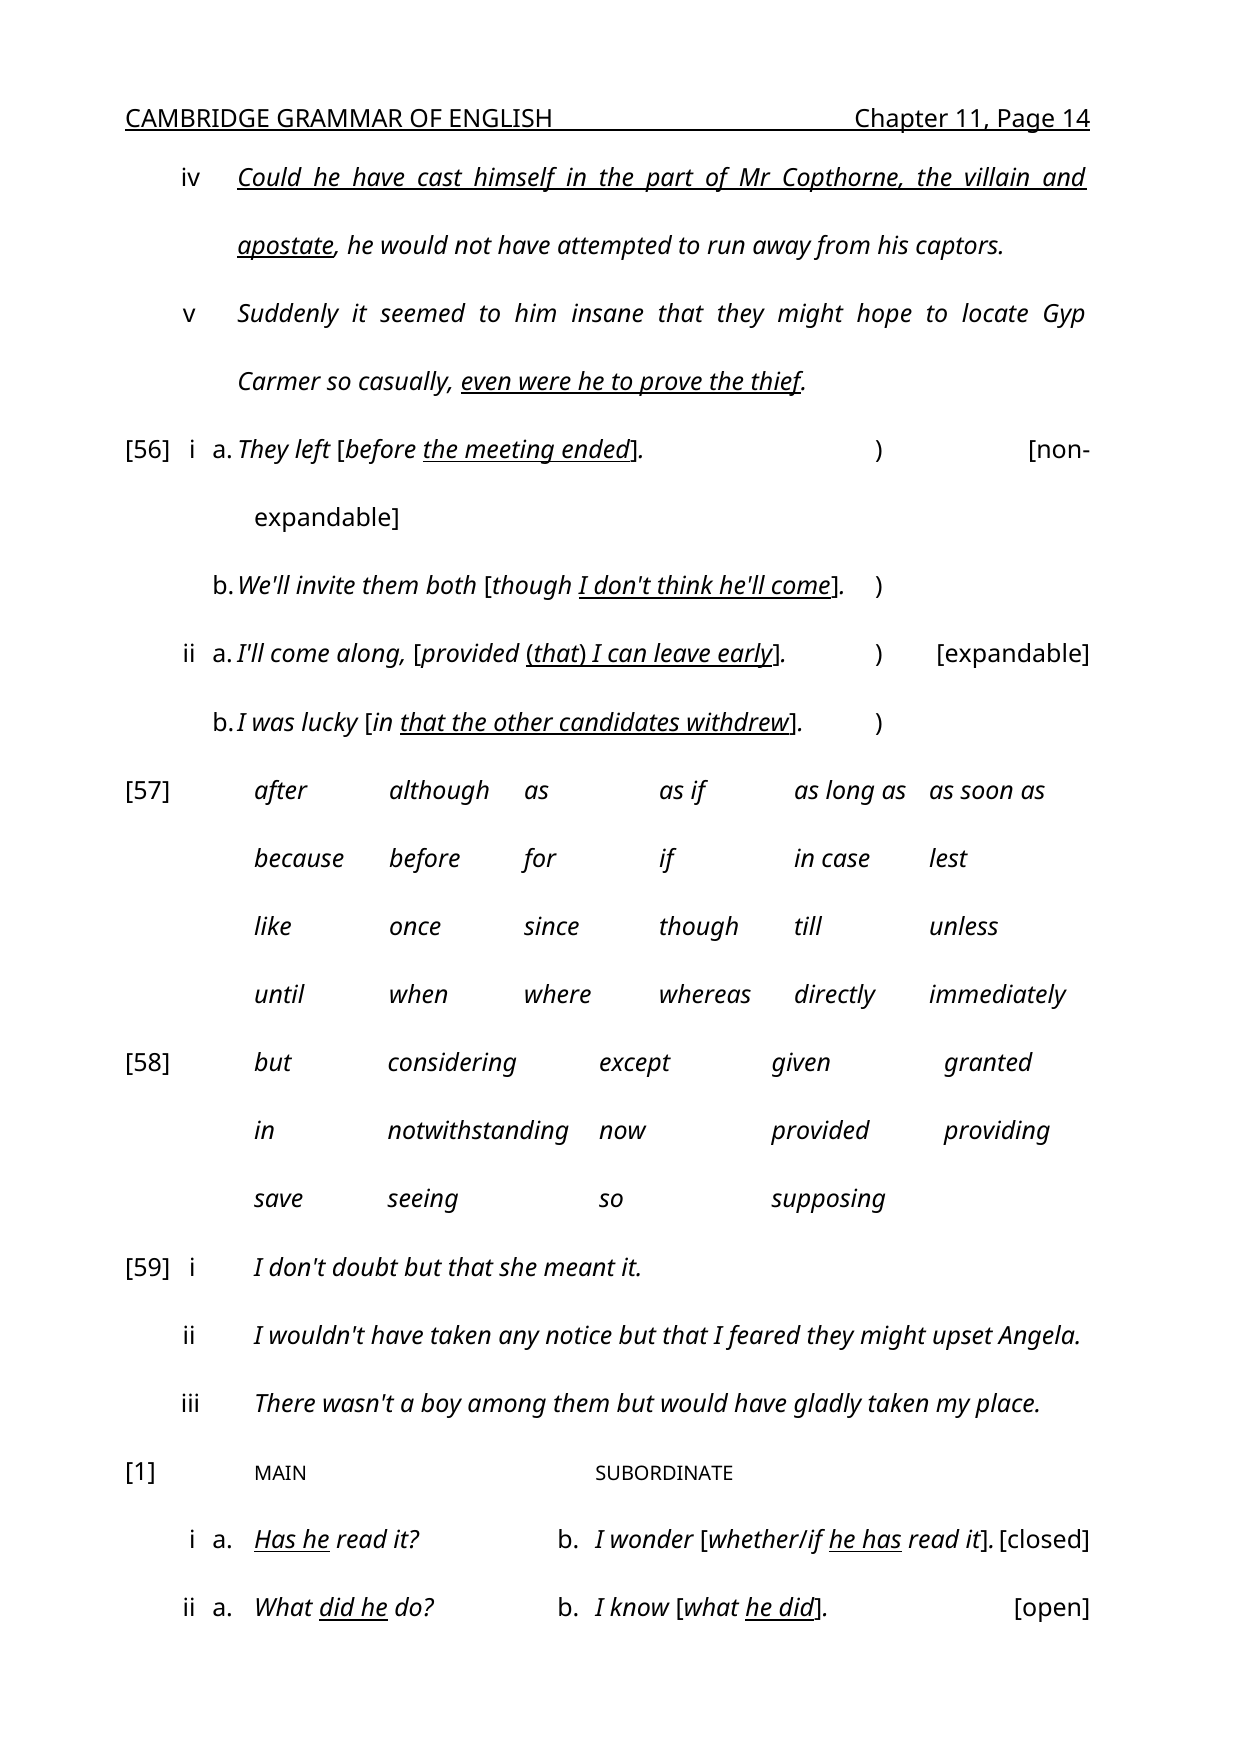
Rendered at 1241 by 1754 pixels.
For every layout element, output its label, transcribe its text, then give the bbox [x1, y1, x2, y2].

text ii a. I'll come along, [provided (that) I can leave early]. ) [expandable] [180, 636, 1090, 670]
text [57] after although as as if as long as as soon as [125, 772, 1090, 806]
text b. We'll invite them both [though I don't think he'll come]. ) [180, 568, 1090, 602]
text b. I was lucky [in that the other candidates withdrew]. ) [180, 704, 1090, 738]
text [1] main subordinate [125, 1454, 1090, 1488]
text ii I wouldn't have taken any notice but that I feared they might upset Angela. [180, 1317, 1090, 1351]
text like once since though till unless [254, 909, 1090, 943]
text iii There wasn't a boy among them but would have gladly taken my place. [180, 1386, 1090, 1419]
text [59] i I don't doubt but that she meant it. [125, 1249, 1090, 1283]
text [56] i a. They left [before the meeting ended]. ) [non-expandable] [125, 432, 1090, 534]
text because before for if in case lest [254, 841, 1090, 874]
text v Suddenly it seemed to him insane that they might hope to locate Gyp Carmer so casually, even were he to prove the thief. [180, 296, 1090, 398]
text in notwithstanding now provided providing [254, 1113, 1090, 1147]
text iv Could he have cast himself in the part of Mr Copthorne, the villain and apostate, he would not have attempted to run away from his captors. [180, 159, 1090, 261]
text save seeing so supposing [254, 1181, 1090, 1215]
text [58] but considering except given granted [125, 1045, 1090, 1079]
text ii a. What did he do? b. I know [what he did]. [open] [180, 1590, 1090, 1624]
text until when where whereas directly immediately [254, 977, 1090, 1011]
text i a. Has he read it? b. I wonder [whether/if he has read it]. [closed] [180, 1522, 1090, 1556]
